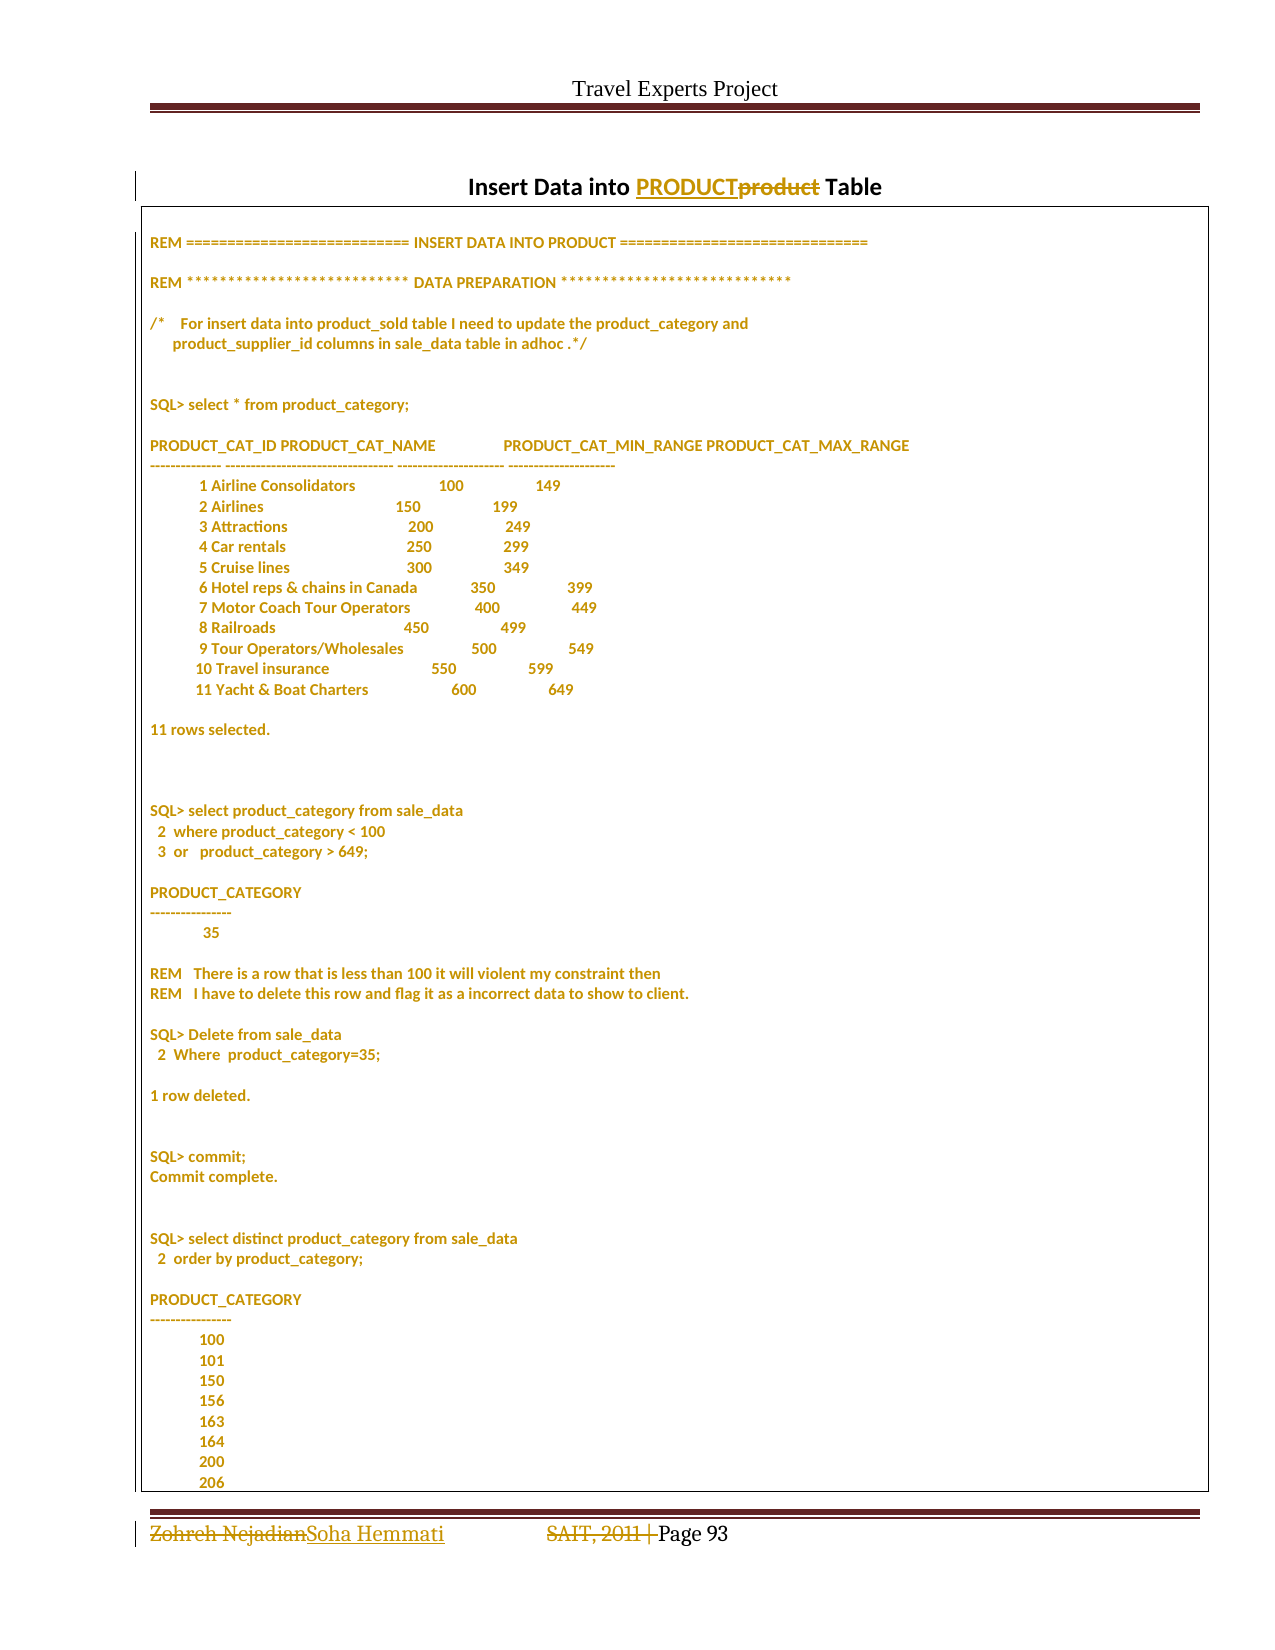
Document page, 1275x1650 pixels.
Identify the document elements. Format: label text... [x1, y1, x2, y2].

text 7 Motor Coach Tour Operators 400 449 [150, 597, 1200, 618]
text 10 Travel insurance 550 599 [150, 658, 1200, 679]
text 101 [150, 1350, 1200, 1370]
text 1 Airline Consolidators 100 149 [150, 476, 1200, 496]
text 2 order by product_category; [150, 1248, 1200, 1269]
text 4 Car rentals 250 299 [150, 537, 1200, 557]
text 100 [150, 1330, 1200, 1350]
text 6 Hotel reps & chains in Canada 350 399 [150, 577, 1200, 597]
text SQL> select * from product_category; [150, 394, 1200, 415]
text 200 [150, 1452, 1200, 1472]
text PRODUCT_CATEGORY [150, 1289, 1200, 1309]
text 150 [150, 1370, 1200, 1391]
text REM There is a row that is less than 100 it will violent my constraint then [150, 963, 1200, 983]
text product_supplier_id columns in sale_data table in adhoc .*/ [150, 333, 1200, 354]
text SQL> select distinct product_category from sale_data [150, 1228, 1200, 1248]
text ---------------- [150, 1309, 1200, 1330]
text 8 Railroads 450 499 [150, 618, 1200, 638]
text 156 [150, 1391, 1200, 1411]
text REM *************************** DATA PREPARATION **************************** [150, 272, 1200, 293]
subtitle Insert Data into Table [150, 171, 1200, 201]
text 206 [150, 1472, 1200, 1491]
text 2 where product_category < 100 [150, 821, 1200, 841]
text SQL> select product_category from sale_data [150, 801, 1200, 821]
text 3 or product_category > 649; [150, 841, 1200, 862]
text PRODUCT_CATEGORY [150, 882, 1200, 902]
text REM =========================== INSERT DATA INTO PRODUCT ============================== [150, 232, 1200, 252]
text /* For insert data into product_sold table I need to update the product_category and [150, 313, 1200, 333]
text -------------- --------------------------------- --------------------- --------------------- [150, 455, 1200, 476]
text 35 [150, 922, 1200, 943]
text REM I have to delete this row and flag it as a incorrect data to show to client. [150, 983, 1200, 1004]
text 164 [150, 1431, 1200, 1452]
text 2 Where product_category=35; [150, 1044, 1200, 1065]
text SQL> commit; [150, 1146, 1200, 1166]
text Commit complete. [150, 1166, 1200, 1187]
text 3 Attractions 200 249 [150, 516, 1200, 537]
text 2 Airlines 150 199 [150, 496, 1200, 516]
text 11 rows selected. [150, 719, 1200, 740]
text 9 Tour Operators/Wholesales 500 549 [150, 638, 1200, 658]
text ---------------- [150, 902, 1200, 922]
text 5 Cruise lines 300 349 [150, 557, 1200, 577]
text 11 Yacht & Boat Charters 600 649 [150, 679, 1200, 699]
text SQL> Delete from sale_data [150, 1024, 1200, 1044]
text 1 row deleted. [150, 1085, 1200, 1105]
text 163 [150, 1411, 1200, 1431]
text PRODUCT_CAT_ID PRODUCT_CAT_NAME PRODUCT_CAT_MIN_RANGE PRODUCT_CAT_MAX_RANGE [150, 435, 1200, 455]
